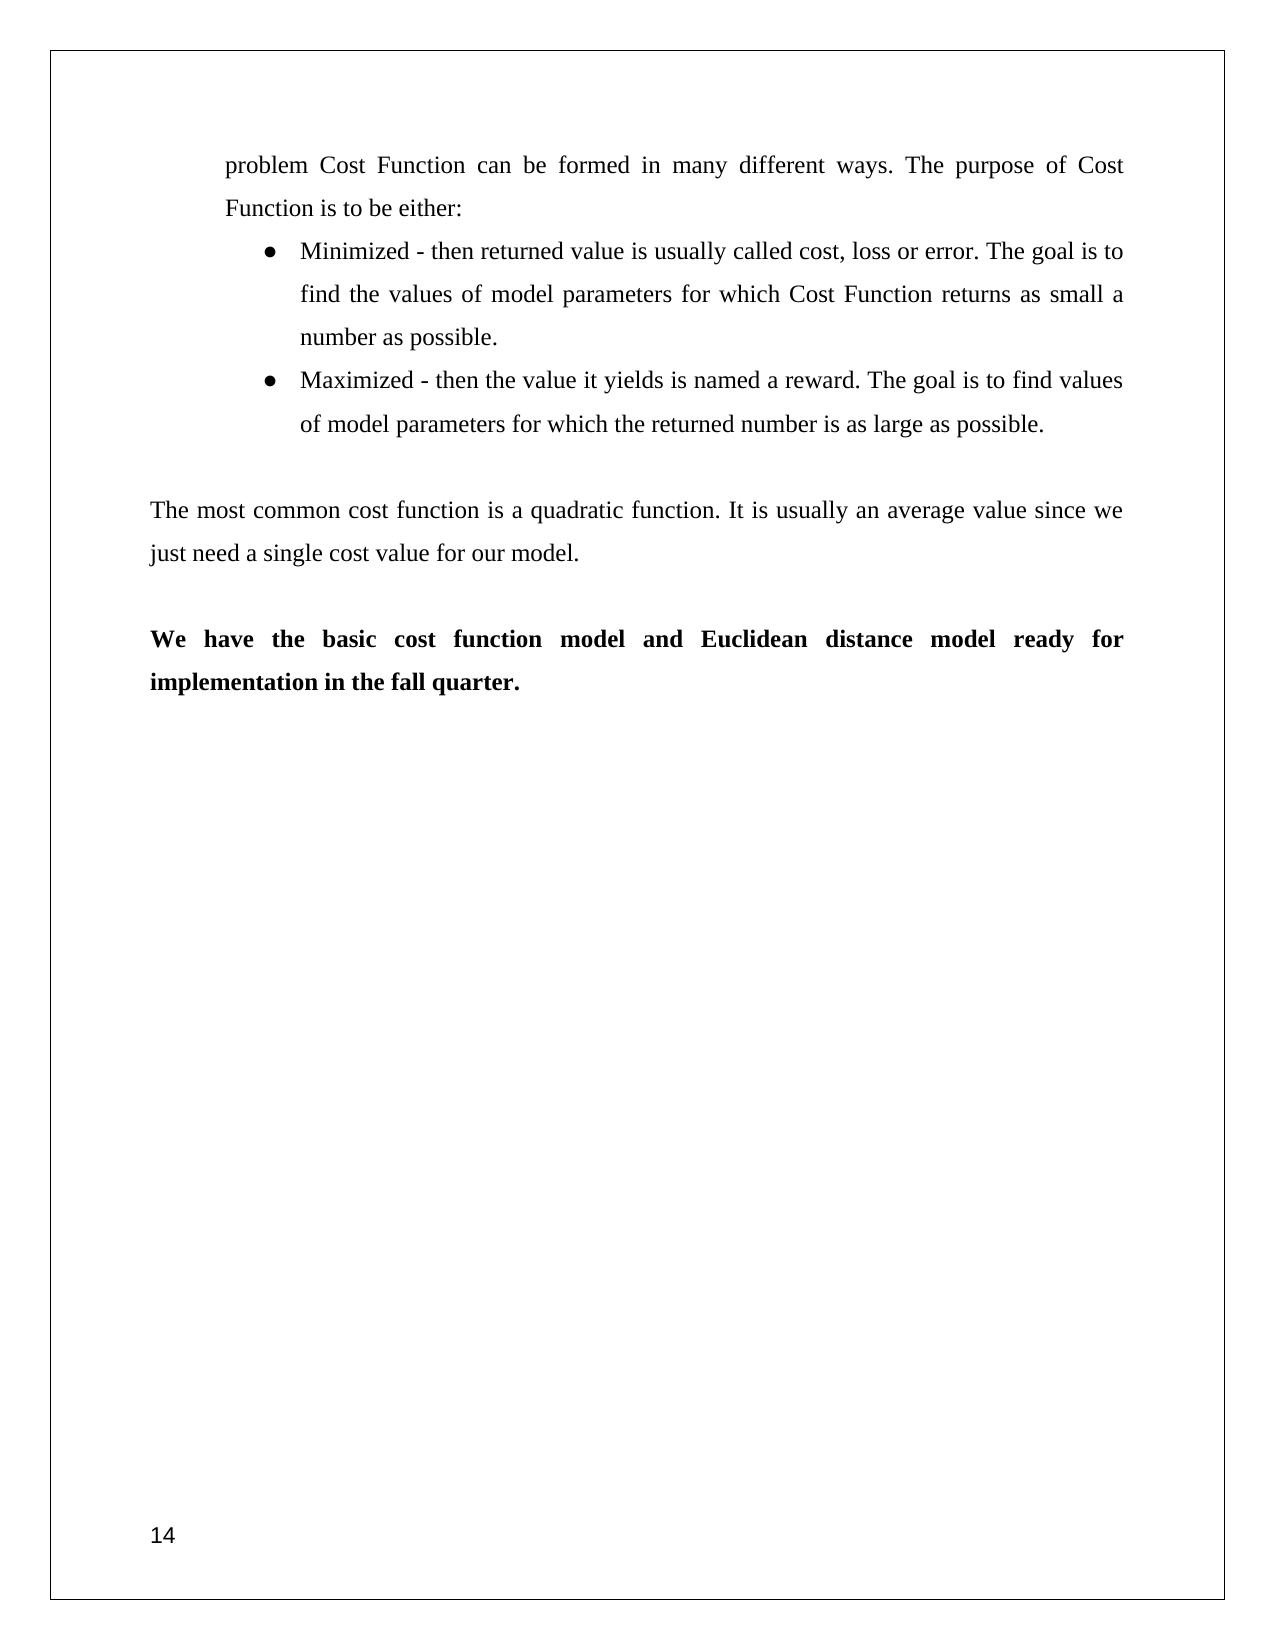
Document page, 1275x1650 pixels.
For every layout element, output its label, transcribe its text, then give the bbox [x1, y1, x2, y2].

text We have the basic cost function model and Euclidean distance model ready for implementation in the fall quarter. [150, 624, 1125, 696]
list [187, 150, 1125, 222]
text The most common cost function is a quadratic function. It is usually an average value since we just need a single cost value for our model. [150, 495, 1125, 567]
list Minimized - then returned value is usually called cost, loss or error. The goal is to find the values of model parameters for which Cost Function returns as small a number as possible. [262, 236, 1125, 351]
list Maximized - then the value it yields is named a reward. The goal is to find values of model parameters for which the returned number is as large as possible. [262, 366, 1125, 437]
